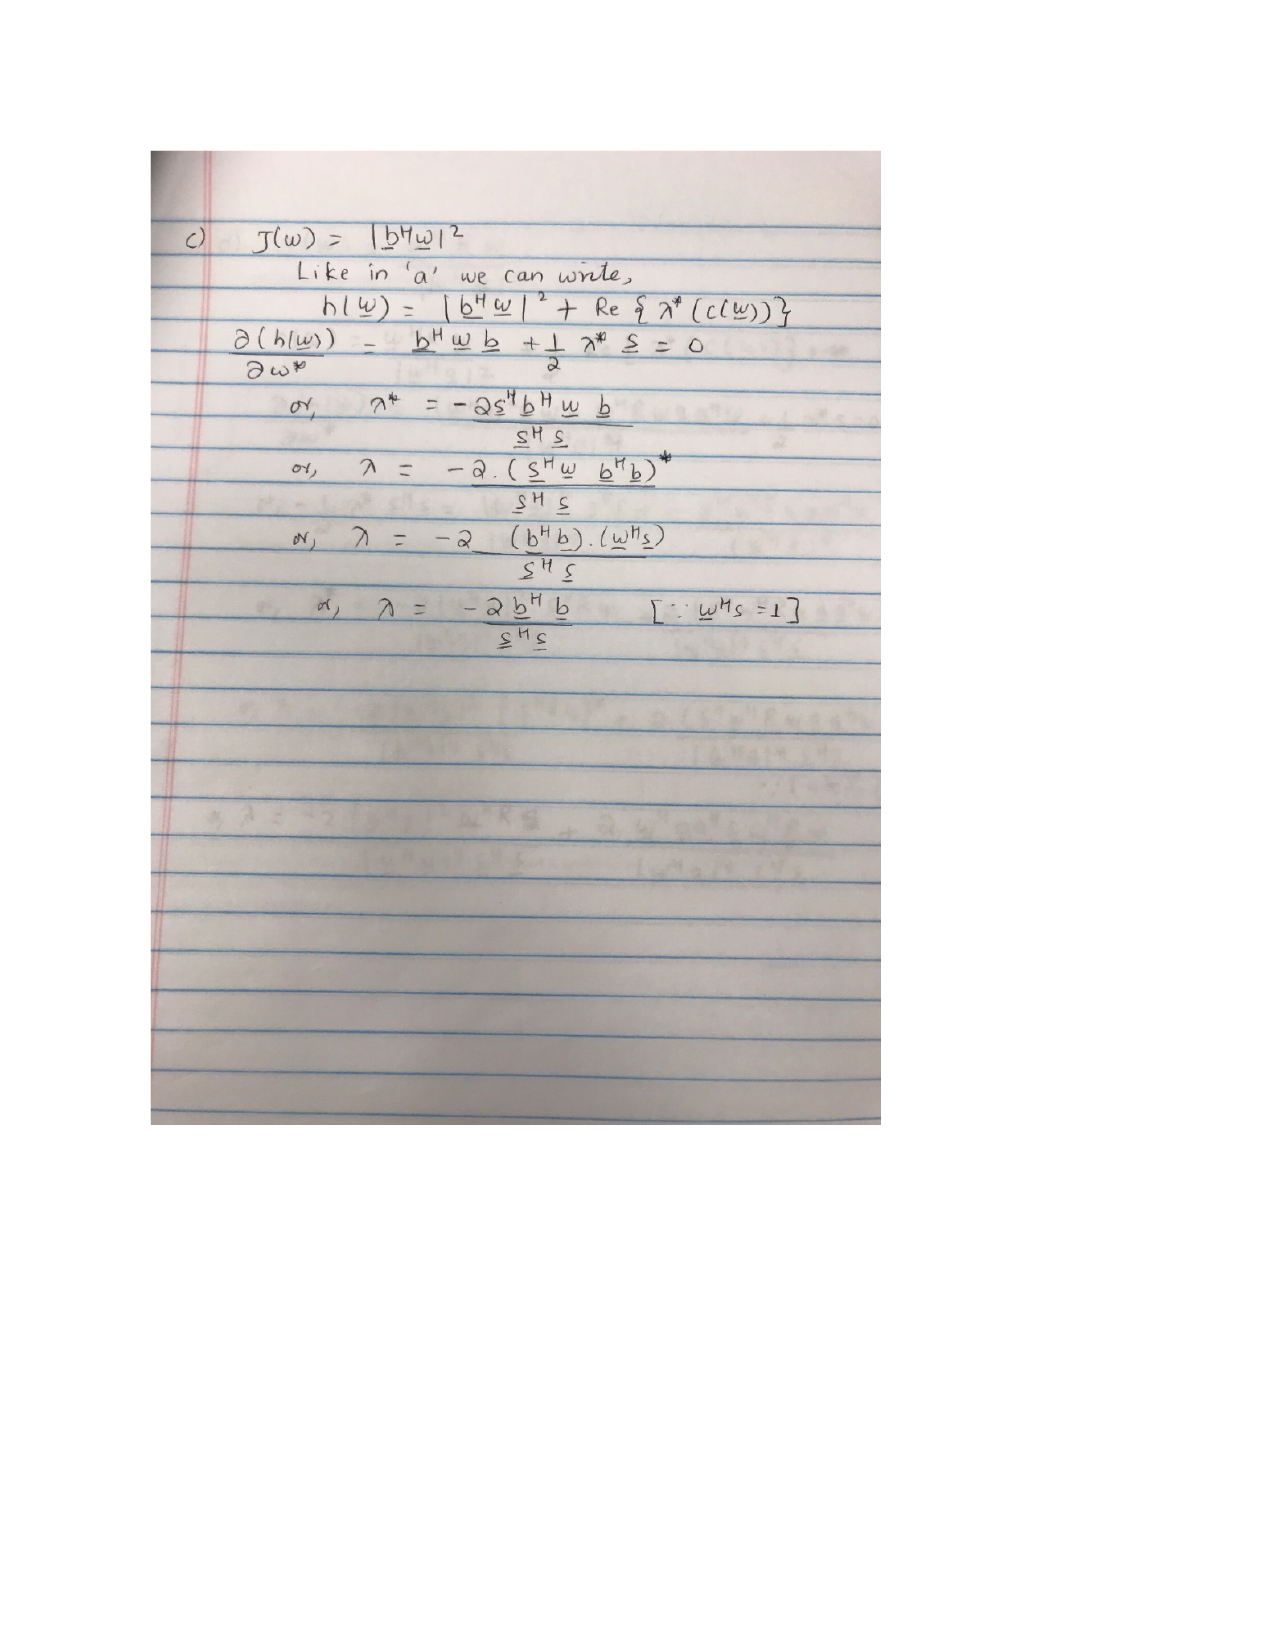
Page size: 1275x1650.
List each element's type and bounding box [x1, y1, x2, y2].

picture [151, 152, 881, 1125]
